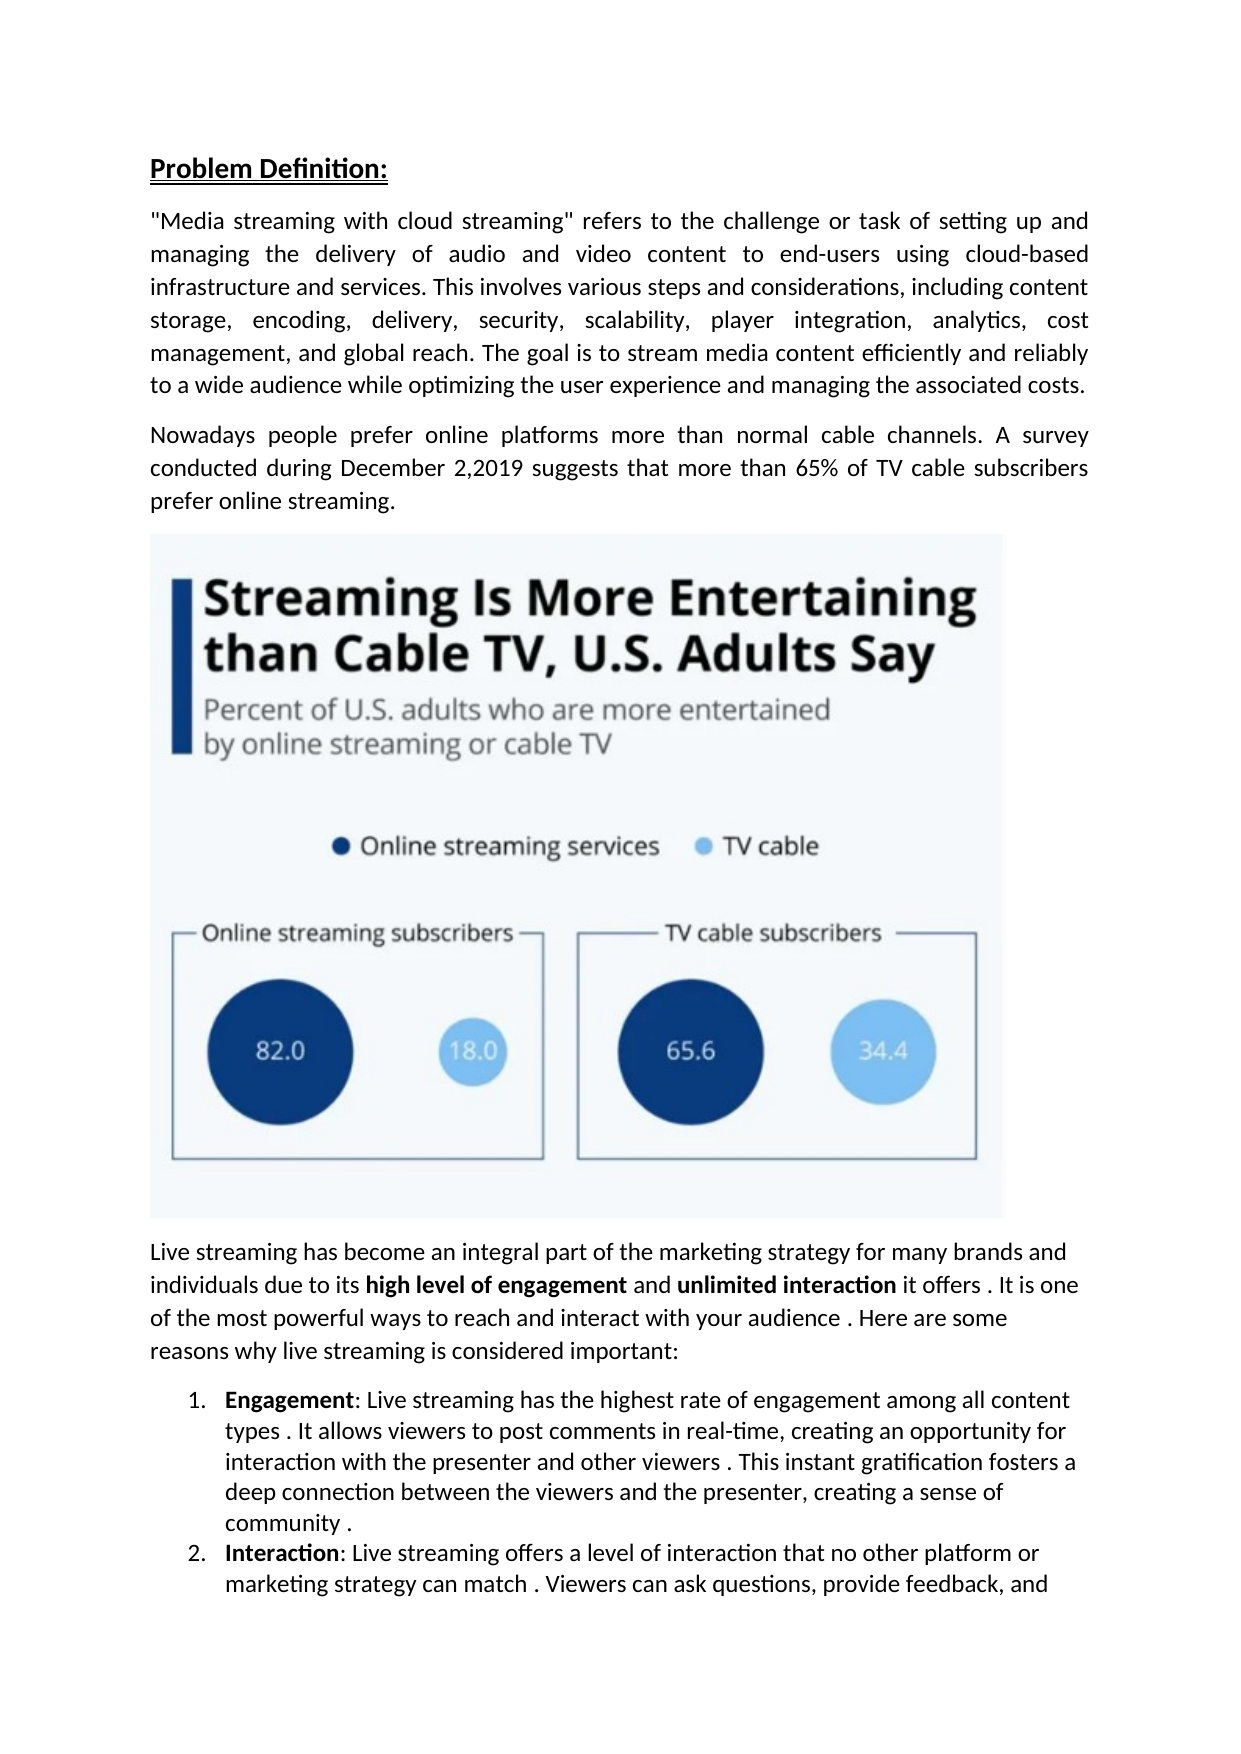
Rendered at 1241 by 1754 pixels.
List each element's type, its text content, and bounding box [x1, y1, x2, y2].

picture [150, 534, 1007, 1218]
list Engagement: Live streaming has the highest rate of engagement among all content types . It allows viewers to post comments in real-time, creating an opportunity for interaction with the presenter and other viewers . This instant gratification fosters a deep connection between the viewers and the presenter, creating a sense of community . [187, 1385, 1090, 1537]
text Live streaming has become an integral part of the marketing strategy for many brands and individuals due to its high level of engagement and unlimited interaction it offers . It is one of the most powerful ways to reach and interact with your audience . Here are some reasons why live streaming is considered important: [150, 1236, 1090, 1366]
text Problem Definition: [150, 150, 1090, 186]
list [187, 1537, 1090, 1598]
text Nowadays people prefer online platforms more than normal cable channels. A survey conducted during December 2,2019 suggests that more than 65% of TV cable subscribers prefer online streaming. [150, 419, 1090, 516]
text "Media streaming with cloud streaming" refers to the challenge or task of setting up and managing the delivery of audio and video content to end-users using cloud-based infrastructure and services. This involves various steps and considerations, including content storage, encoding, delivery, security, scalability, player integration, analytics, cost management, and global reach. The goal is to stream media content efficiently and reliably to a wide audience while optimizing the user experience and managing the associated costs. [150, 205, 1090, 400]
